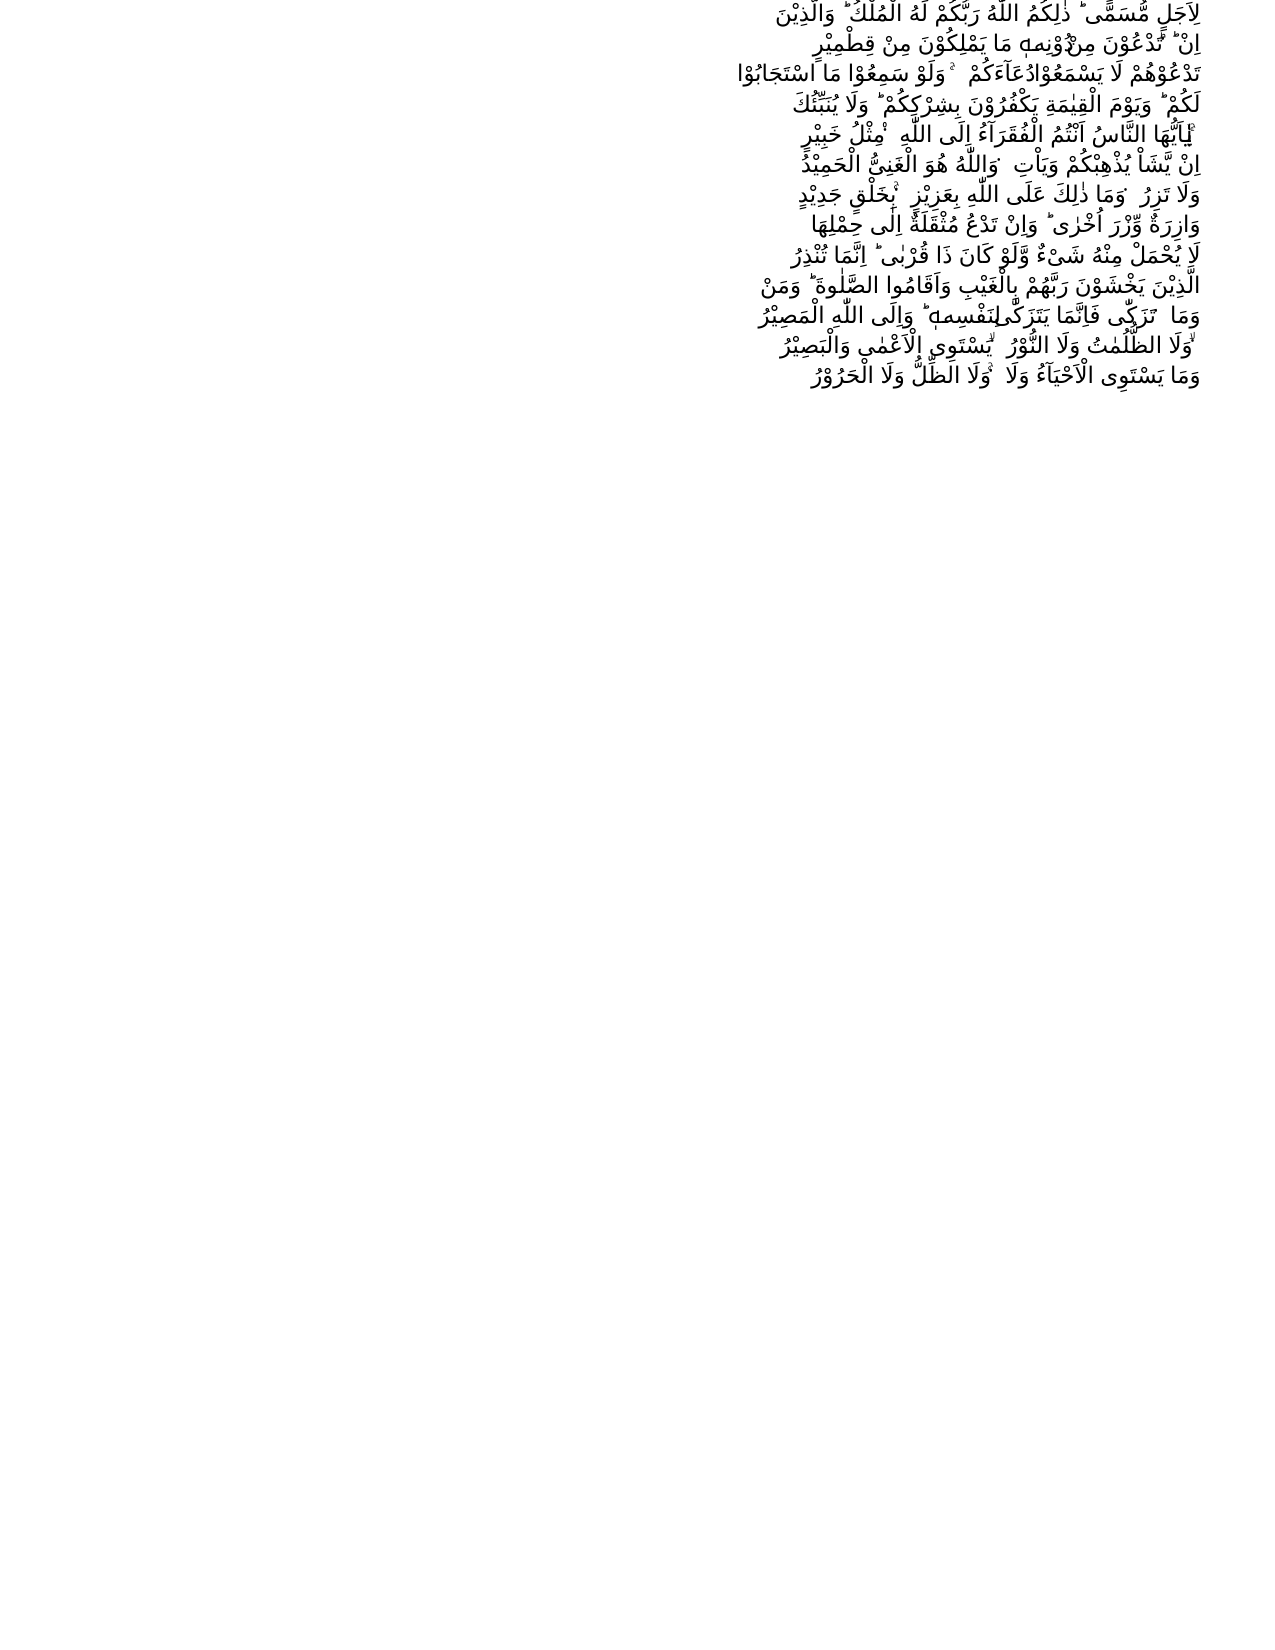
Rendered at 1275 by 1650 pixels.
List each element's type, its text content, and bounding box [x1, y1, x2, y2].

text بِخَلْقٍ جَدِیْدٍ ۟ۚ وَمَا ذٰلِكَ عَلَی اللّٰهِ بِعَزِیْزٍ ۟ وَلَا تَزِرُ [75, 181, 1200, 208]
text لَكُمْ ؕ وَیَوْمَ الْقِیٰمَةِ یَكْفُرُوْنَ بِشِرْكِكُمْ ؕ وَلَا یُنَبِّئُكَ [75, 91, 1200, 117]
text تَدْعُوْنَ مِنْ دُوْنِهٖ مَا یَمْلِكُوْنَ مِنْ قِطْمِیْرٍ ۟ؕ اِنْ [75, 30, 1200, 57]
text الَّذِیْنَ یَخْشَوْنَ رَبَّهُمْ بِالْغَیْبِ وَاَقَامُوا الصَّلٰوةَ ؕ وَمَنْ [75, 272, 1200, 298]
text وَلَا الظِّلُّ وَلَا الْحَرُوْرُ ۟ۚ وَمَا یَسْتَوِی الْاَحْیَآءُ وَلَا [75, 362, 1200, 389]
text لِاَجَلٍ مُّسَمًّی ؕ ذٰلِكُمُ اللّٰهُ رَبُّكُمْ لَهُ الْمُلْكُ ؕ وَالَّذِیْنَ [75, 0, 1200, 26]
text تَدْعُوْهُمْ لَا یَسْمَعُوْا دُعَآءَكُمْ ۚ وَلَوْ سَمِعُوْا مَا اسْتَجَابُوْا [75, 60, 1200, 87]
text مِثْلُ خَبِیْرٍ ۟۠ یٰۤاَیُّهَا النَّاسُ اَنْتُمُ الْفُقَرَآءُ اِلَی اللّٰهِ ۚ [75, 121, 1200, 147]
text وَازِرَةٌ وِّزْرَ اُخْرٰی ؕ وَاِنْ تَدْعُ مُثْقَلَةٌ اِلٰی حِمْلِهَا [75, 211, 1200, 238]
text تَزَكّٰی فَاِنَّمَا یَتَزَكّٰی لِنَفْسِهٖ ؕ وَاِلَی اللّٰهِ الْمَصِیْرُ ۟ وَمَا [75, 302, 1200, 328]
text لَا یُحْمَلْ مِنْهُ شَیْءٌ وَّلَوْ كَانَ ذَا قُرْبٰی ؕ اِنَّمَا تُنْذِرُ [75, 242, 1200, 268]
text یَسْتَوِی الْاَعْمٰی وَالْبَصِیْرُ ۟ۙ وَلَا الظُّلُمٰتُ وَلَا النُّوْرُ ۟ۙ [75, 332, 1200, 359]
text وَاللّٰهُ هُوَ الْغَنِیُّ الْحَمِیْدُ ۟ اِنْ یَّشَاْ یُذْهِبْكُمْ وَیَاْتِ [75, 151, 1200, 177]
